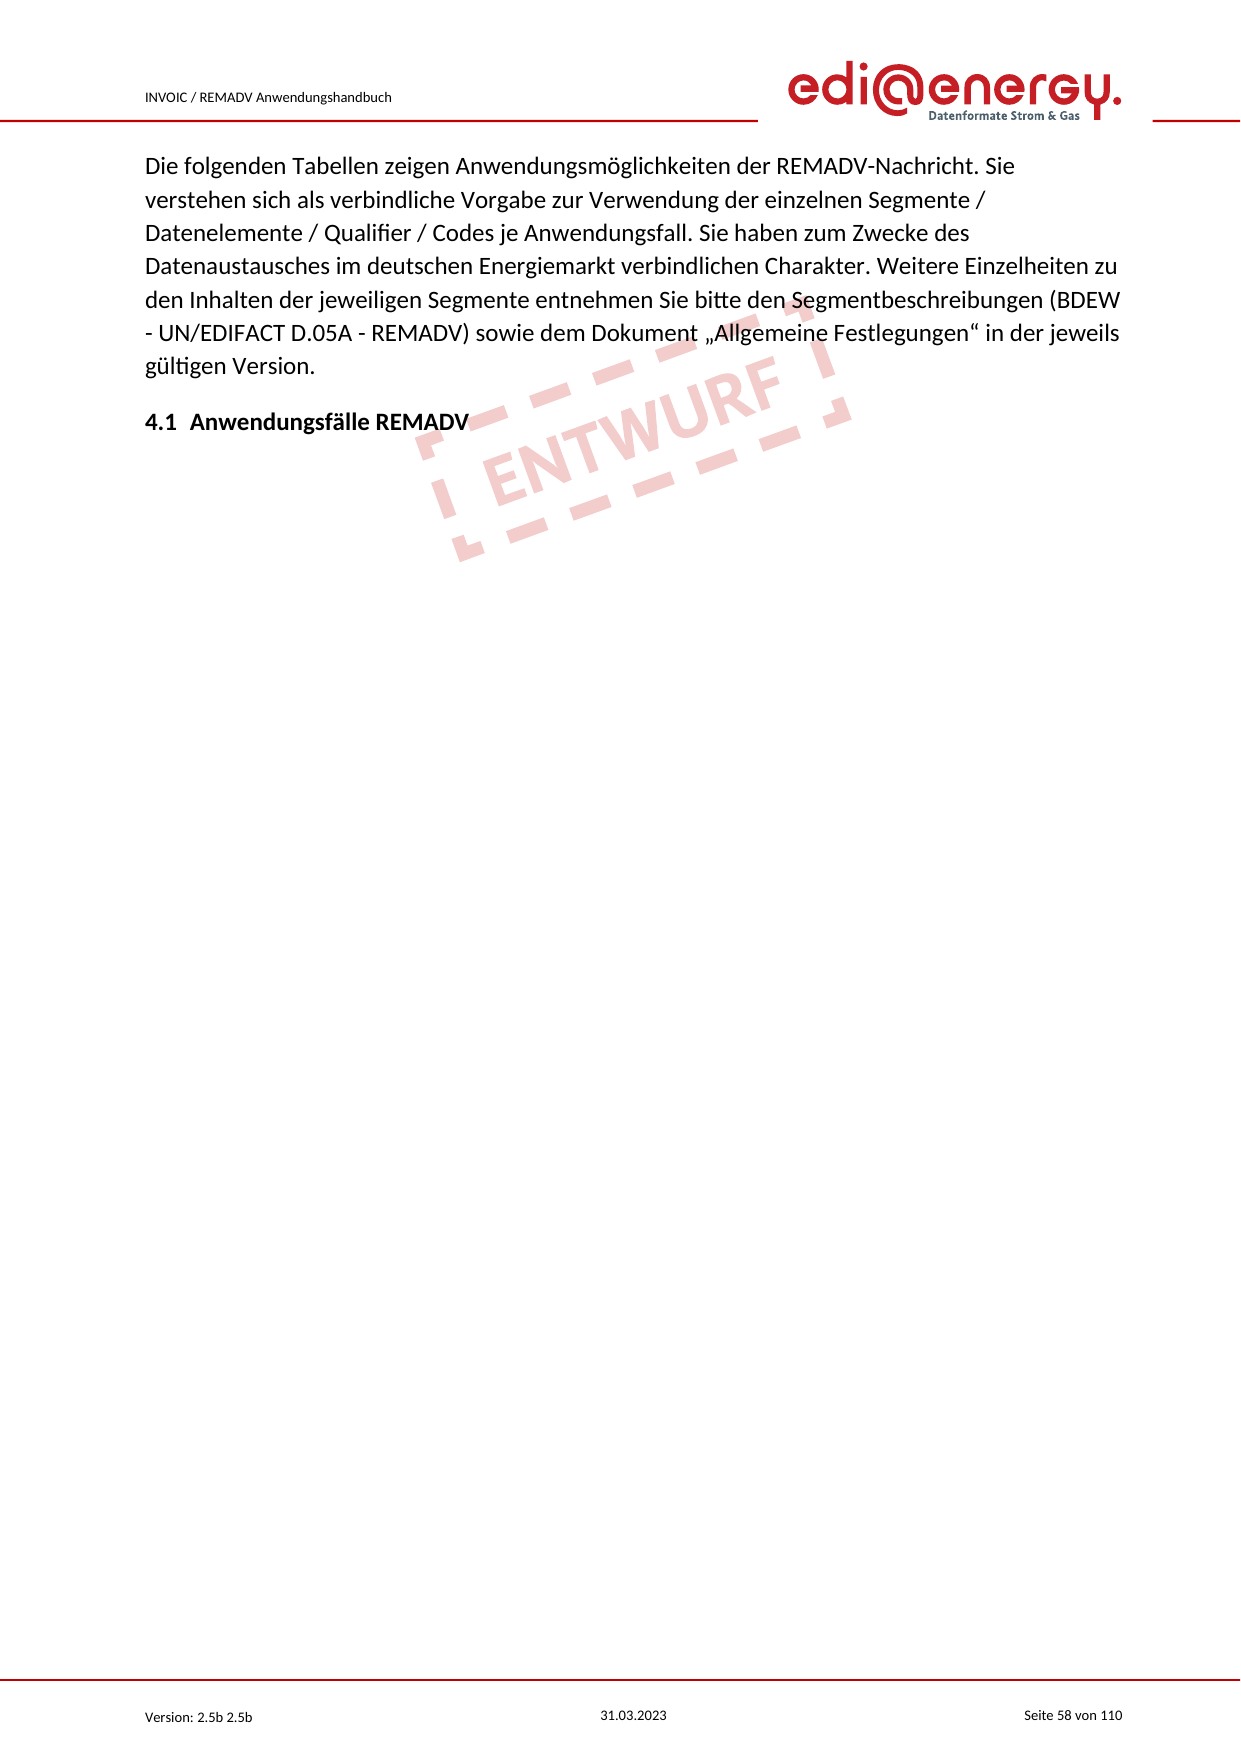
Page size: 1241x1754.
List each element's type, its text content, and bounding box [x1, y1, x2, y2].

text Die folgenden Tabellen zeigen Anwendungsmöglichkeiten der REMADV-Nachricht. Sie verstehen sich als verbindliche Vorgabe zur Verwendung der einzelnen Segmente / Datenelemente / Qualifier / Codes je Anwendungsfall. Sie haben zum Zwecke des Datenaustausches im deutschen Energiemarkt verbindlichen Charakter. Weitere Einzelheiten zu den Inhalten der jeweiligen Segmente entnehmen Sie bitte den Segmentbeschreibungen (BDEW - UN/EDIFACT D.05A - REMADV) sowie dem Dokument „Allgemeine Festlegungen“ in der jeweils gültigen Version. [145, 148, 1122, 381]
subtitle Anwendungsfälle REMADV [145, 406, 1122, 437]
